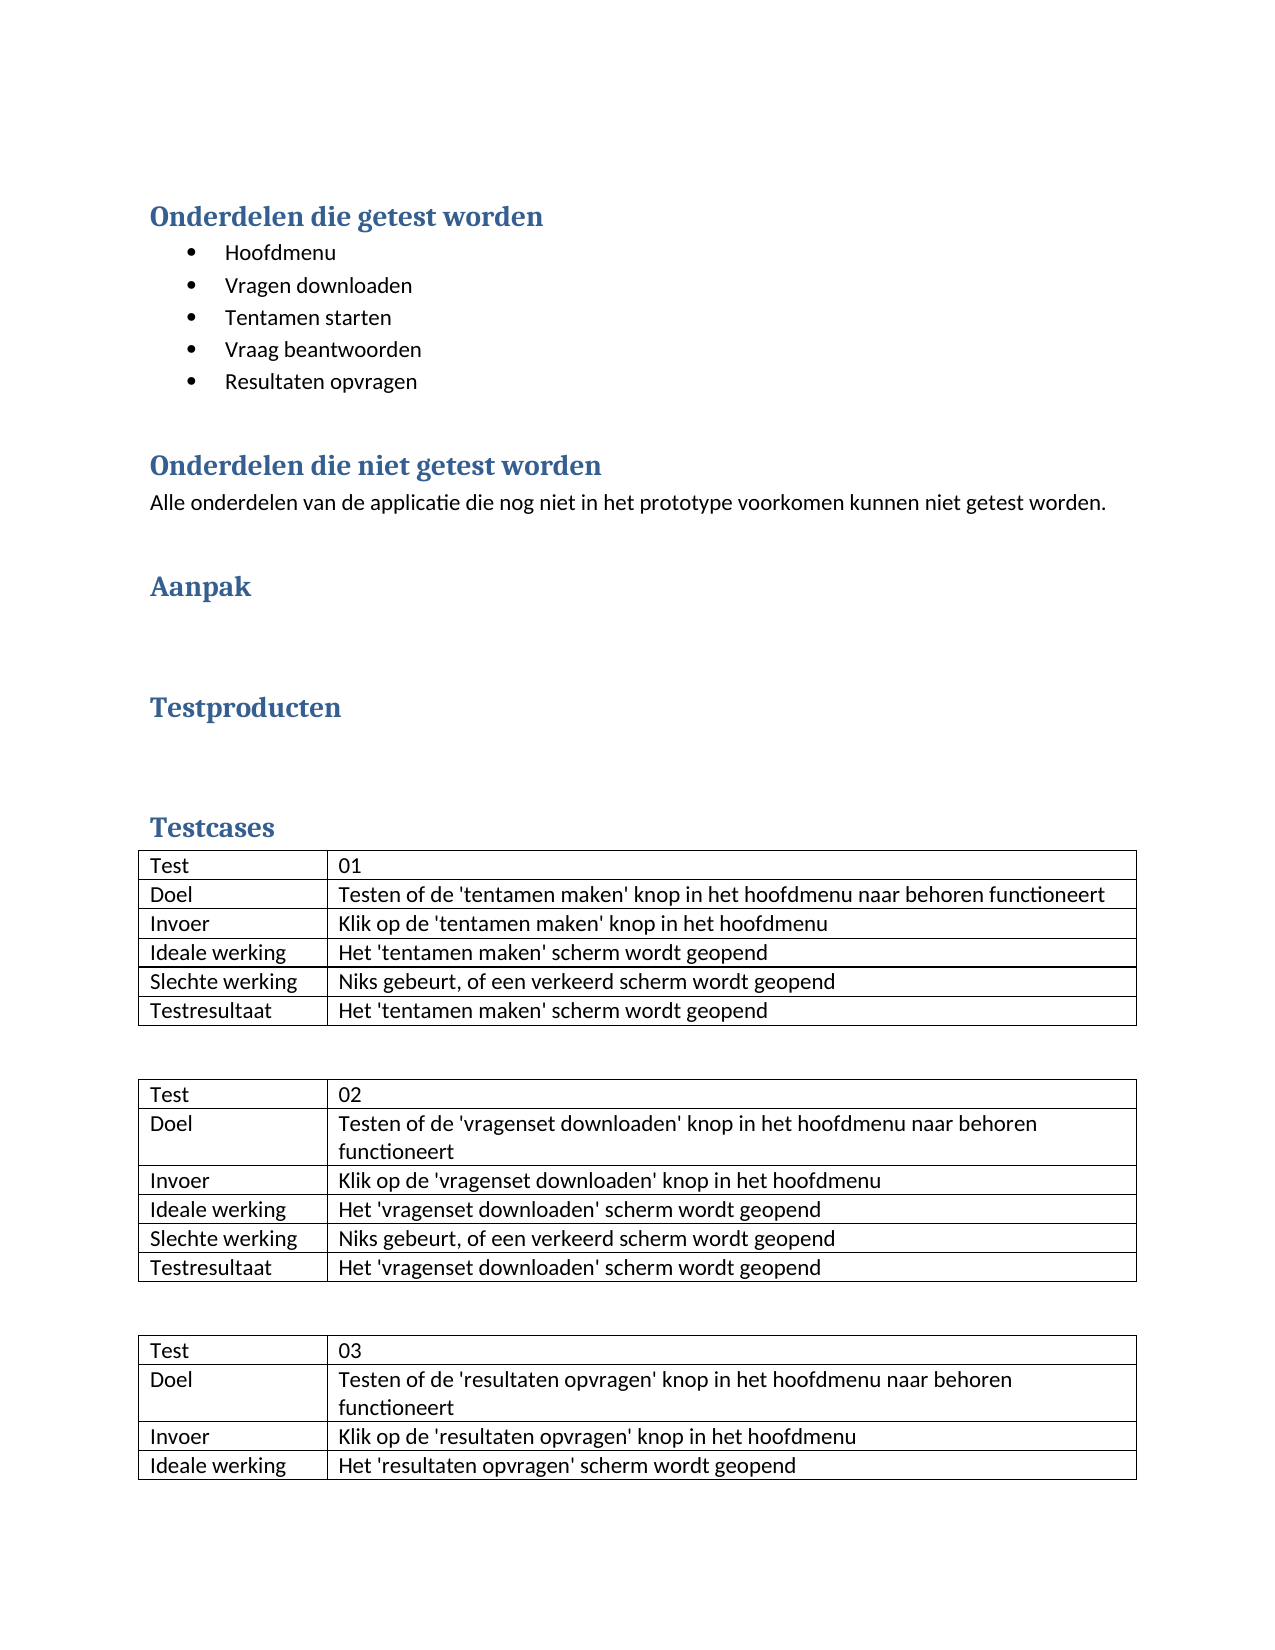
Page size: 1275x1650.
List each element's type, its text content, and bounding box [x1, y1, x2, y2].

table_header Test [139, 1080, 327, 1108]
table_cell Ideale werking [139, 1195, 327, 1223]
table_cell Slechte werking [139, 968, 327, 996]
table_cell Niks gebeurt, of een verkeerd scherm wordt geopend [328, 1224, 1136, 1252]
table_cell Klik op de 'resultaten opvragen' knop in het hoofdmenu [328, 1422, 1136, 1450]
subtitle Onderdelen die getest worden [150, 200, 1125, 233]
table_cell Niks gebeurt, of een verkeerd scherm wordt geopend [328, 968, 1136, 996]
table_header 01 [328, 851, 1136, 879]
list Hoofdmenu [187, 238, 1125, 267]
table_cell Testen of de 'resultaten opvragen' knop in het hoofdmenu naar behoren functioneert [328, 1365, 1136, 1421]
table_cell Invoer [139, 909, 327, 937]
subtitle Testcases [150, 812, 1125, 845]
table_cell Doel [139, 880, 327, 908]
table_cell Testen of de 'vragenset downloaden' knop in het hoofdmenu naar behoren functioneert [328, 1109, 1136, 1165]
table_cell Testresultaat [139, 1253, 327, 1281]
table_cell Ideale werking [139, 1451, 327, 1479]
list Vragen downloaden [187, 271, 1125, 299]
table_cell Het 'vragenset downloaden' scherm wordt geopend [328, 1195, 1136, 1223]
table_header 03 [328, 1336, 1136, 1364]
subtitle Aanpak [150, 570, 1125, 604]
table_cell Doel [139, 1365, 327, 1421]
table_cell Invoer [139, 1422, 327, 1450]
subtitle Onderdelen die niet getest worden [150, 449, 1125, 483]
table_cell Klik op de 'tentamen maken' knop in het hoofdmenu [328, 909, 1136, 937]
table_cell Slechte werking [139, 1224, 327, 1252]
list Resultaten opvragen [187, 367, 1125, 395]
list Tentamen starten [187, 303, 1125, 331]
table_cell Het 'vragenset downloaden' scherm wordt geopend [328, 1253, 1136, 1281]
subtitle Testproducten [150, 691, 1125, 724]
table_cell Testen of de 'tentamen maken' knop in het hoofdmenu naar behoren functioneert [328, 880, 1136, 908]
table_header Test [139, 1336, 327, 1364]
table_cell Klik op de 'vragenset downloaden' knop in het hoofdmenu [328, 1166, 1136, 1194]
text Alle onderdelen van de applicatie die nog niet in het prototype voorkomen kunnen niet getest worden. [150, 488, 1125, 516]
table_cell Het 'tentamen maken' scherm wordt geopend [328, 939, 1136, 966]
table_cell Testresultaat [139, 997, 327, 1024]
list Vraag beantwoorden [187, 335, 1125, 363]
table_cell Doel [139, 1109, 327, 1165]
table_cell Het 'tentamen maken' scherm wordt geopend [328, 997, 1136, 1024]
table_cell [328, 1451, 1136, 1479]
table_header 02 [328, 1080, 1136, 1108]
table_cell Ideale werking [139, 939, 327, 966]
table_cell Invoer [139, 1166, 327, 1194]
table_header Test [139, 851, 327, 879]
